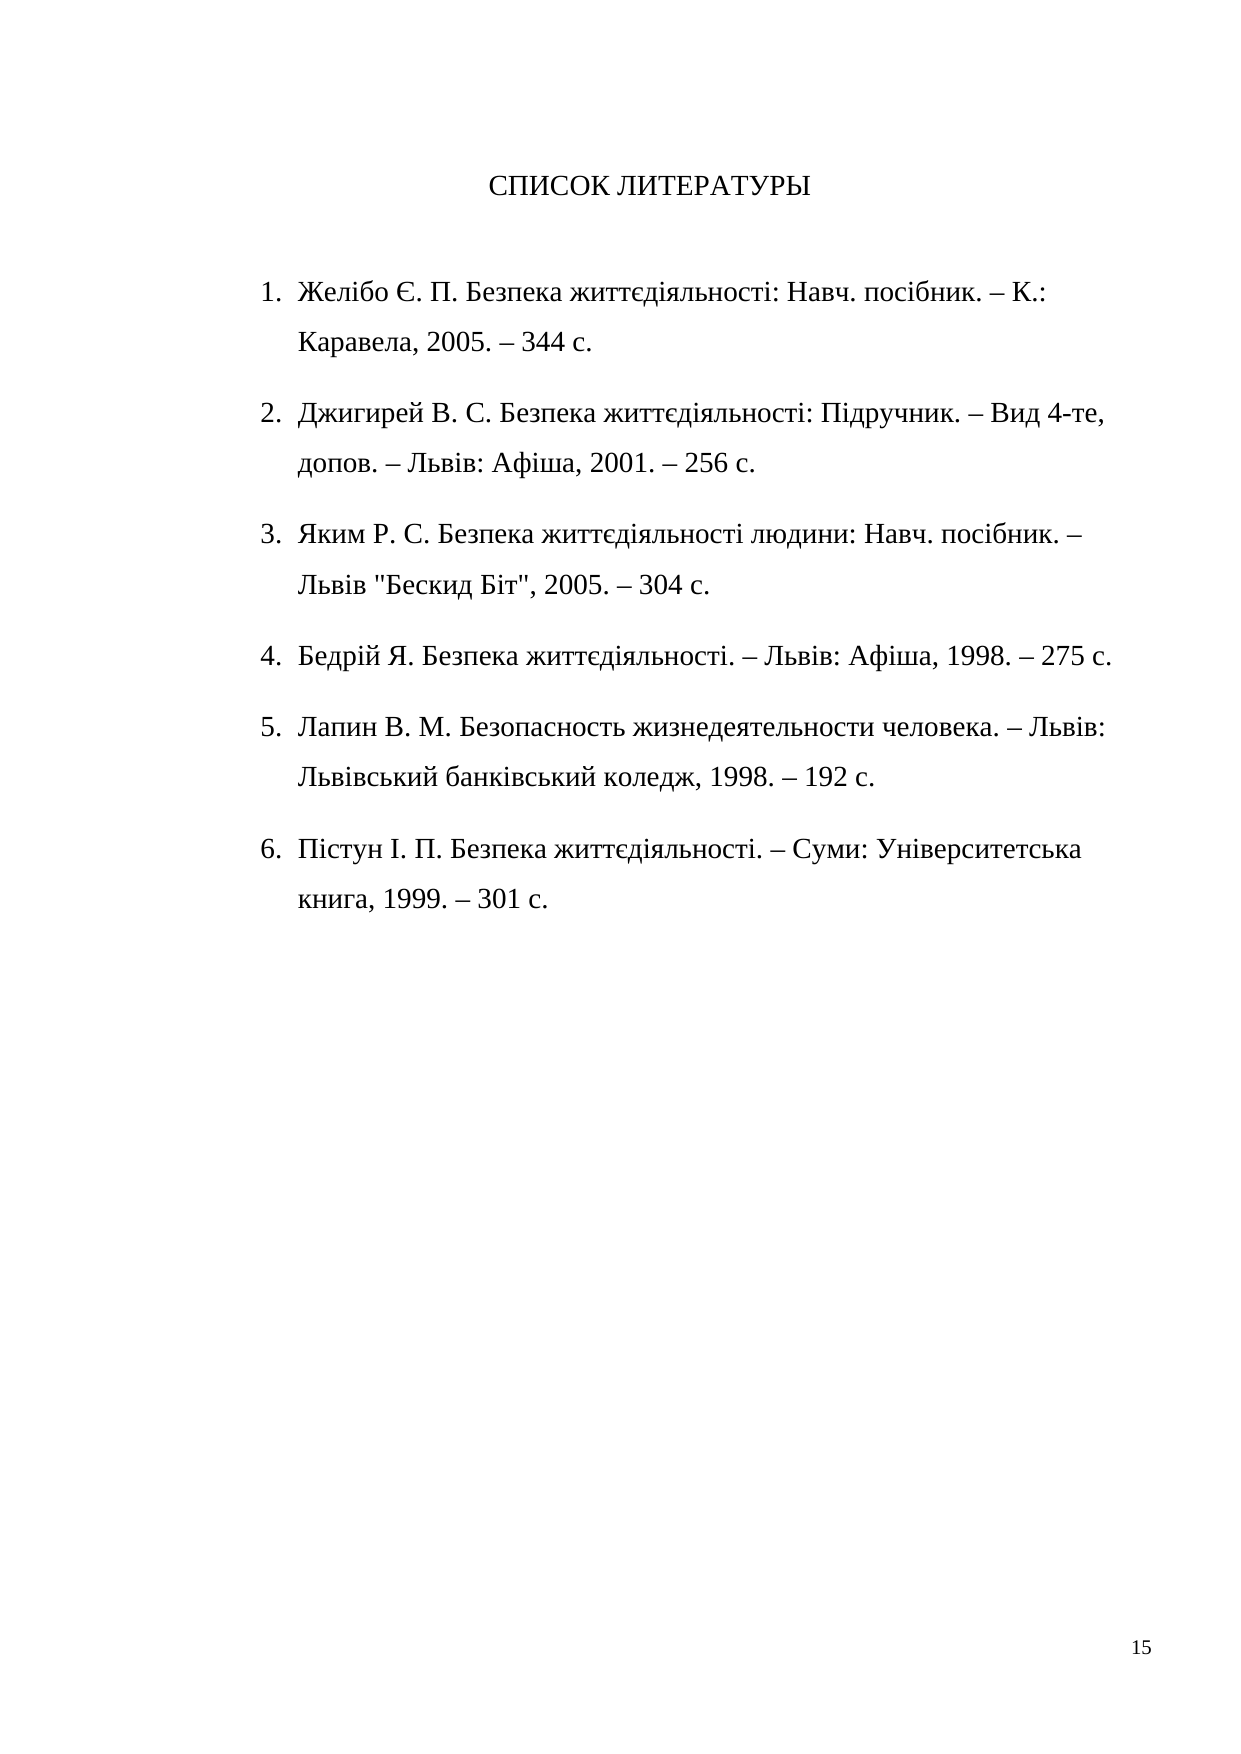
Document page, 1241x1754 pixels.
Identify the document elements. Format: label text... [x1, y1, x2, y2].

list Желібо Є. П. Безпека життєдіяльності: Навч. посібник. – К.: Каравела, 2005. – 344 с. [260, 274, 1152, 358]
text СПИСОК ЛИТЕРАТУРЫ [148, 168, 1152, 202]
list Бедрій Я. Безпека життєдіяльності. – Львів: Афіша, 1998. – 275 с. [260, 638, 1152, 672]
list Джигирей В. С. Безпека життєдіяльності: Підручник. – Вид 4-те, допов. – Львів: Афіша, 2001. – 256 с. [260, 395, 1152, 479]
list Лапин В. М. Безопасность жизнедеятельности человека. – Львів: Львівський банківський коледж, 1998. – 192 с. [260, 709, 1152, 793]
list Яким Р. С. Безпека життєдіяльності людини: Навч. посібник. – Львів "Бескид Біт", 2005. – 304 с. [260, 517, 1152, 601]
list Пістун І. П. Безпека життєдіяльності. – Суми: Університетська книга, 1999. – 301 с. [260, 831, 1152, 914]
